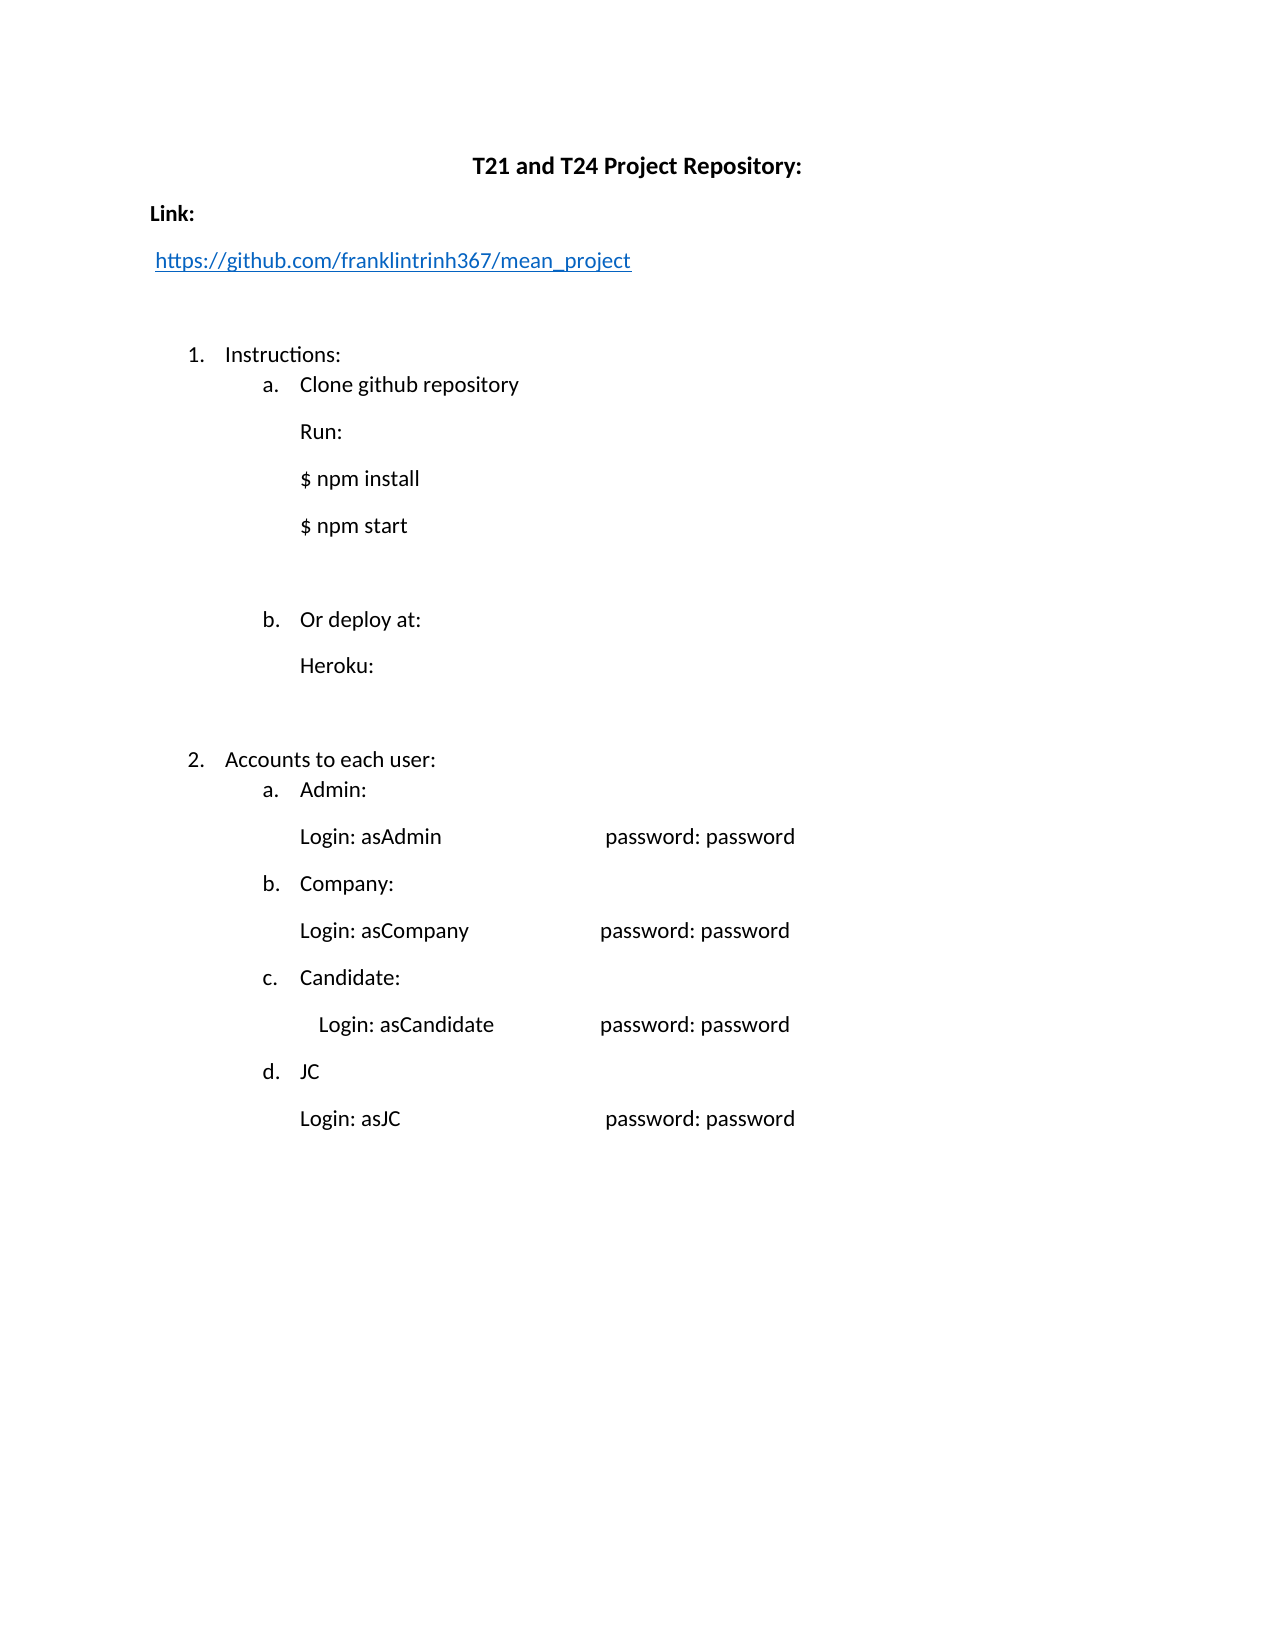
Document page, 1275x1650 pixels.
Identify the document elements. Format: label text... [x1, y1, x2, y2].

list Clone github repository [262, 370, 1125, 398]
list Company: [262, 869, 1125, 897]
text $ npm install [300, 464, 1125, 492]
text Heroku: [225, 652, 1125, 680]
text Run: [300, 417, 1125, 445]
text T21 and T24 Project Repository: [150, 150, 1125, 181]
text $ npm start [300, 511, 1125, 539]
list Candidate: [262, 963, 1125, 991]
list Instructions: [187, 340, 1125, 368]
text Login: asAdmin password: password [225, 822, 1125, 851]
text Login: asCompany password: password [225, 916, 1125, 944]
text Login: asCandidate password: password [319, 1010, 1125, 1038]
text Link: [150, 199, 1125, 228]
list Or deploy at: [262, 605, 1125, 633]
list Accounts to each user: [187, 745, 1125, 773]
text https://github.com/franklintrinh367/mean_project [150, 246, 1125, 274]
list JC [262, 1057, 1125, 1085]
text Login: asJC password: password [225, 1104, 1125, 1132]
list Admin: [262, 776, 1125, 804]
